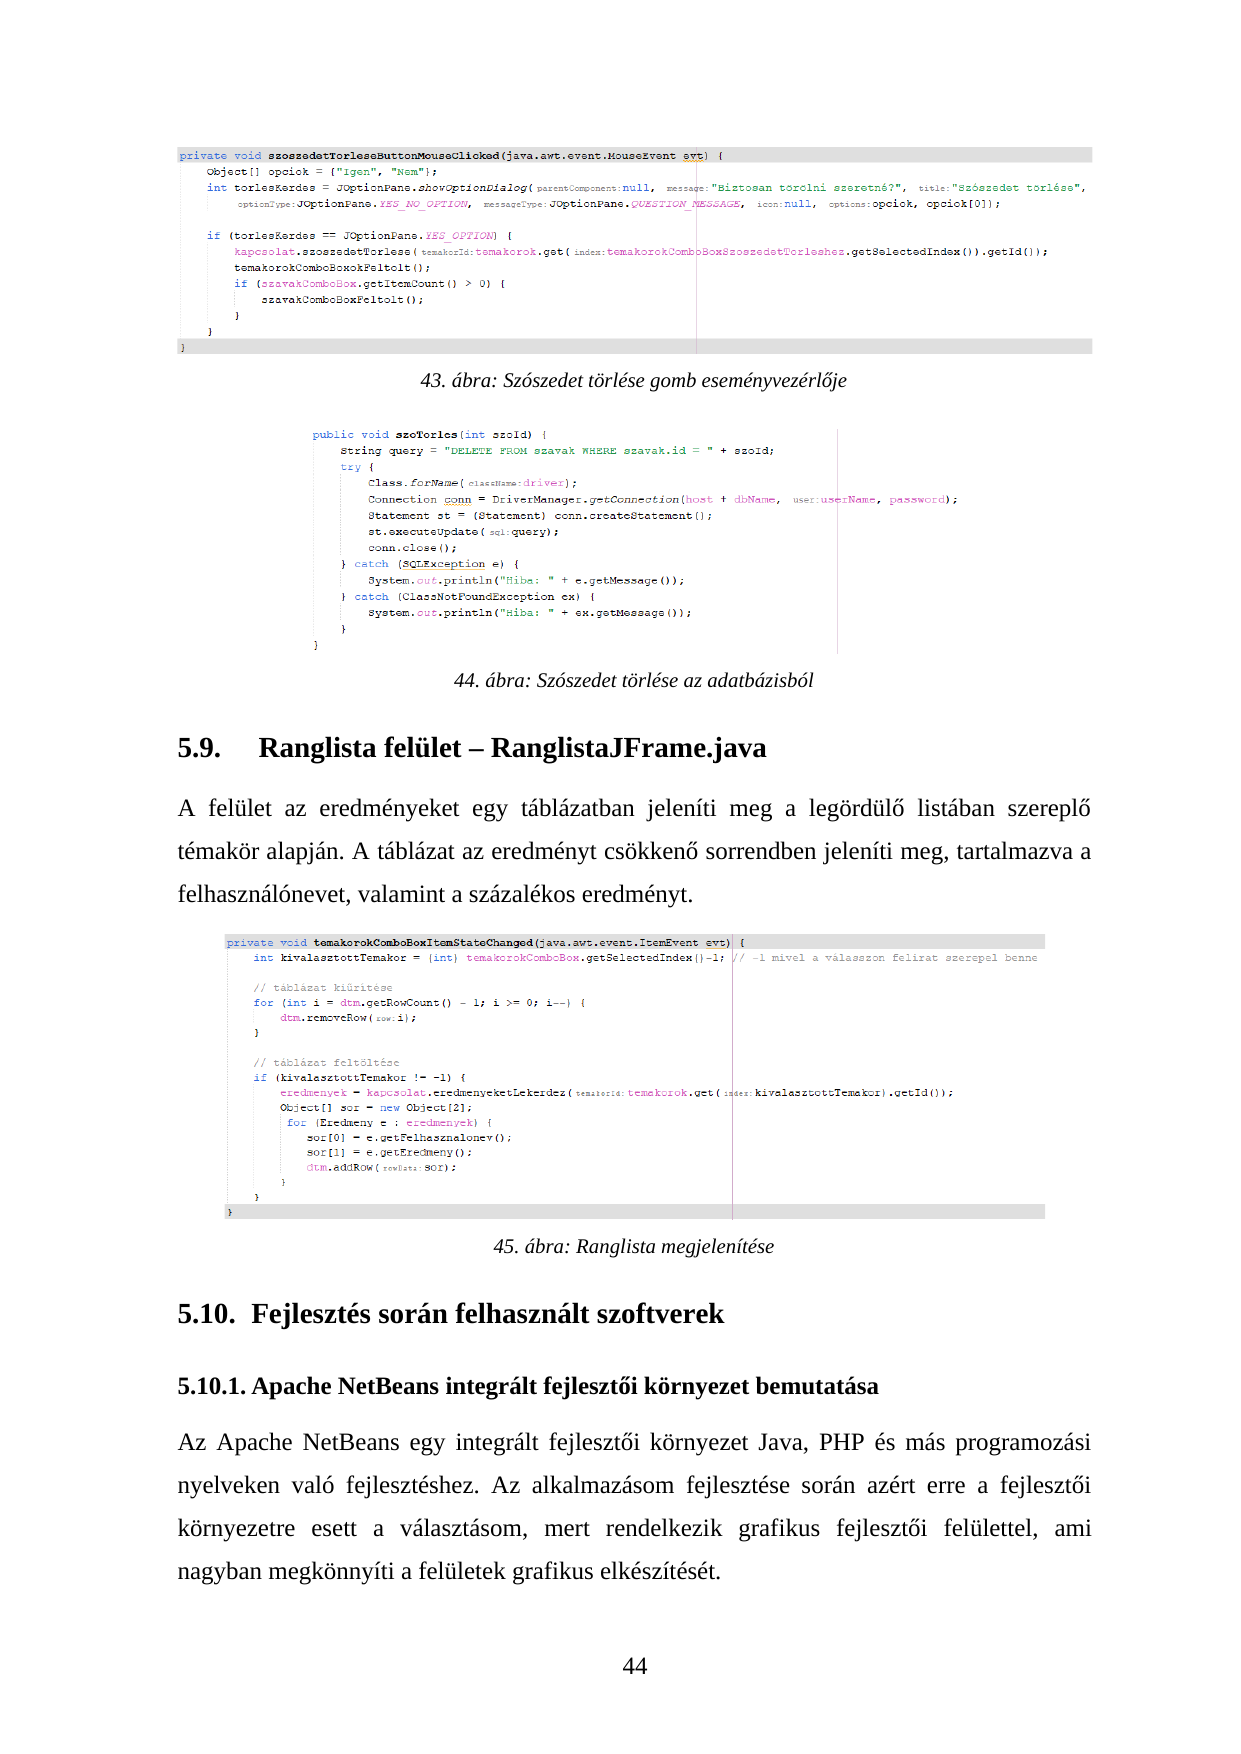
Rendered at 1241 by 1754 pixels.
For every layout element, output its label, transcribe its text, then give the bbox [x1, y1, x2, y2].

text A felület az eredményeket egy táblázatban jeleníti meg a legördülő listában szereplő témakör alapján. A táblázat az eredményt csökkenő sorrendben jeleníti meg, tartalmazva a felhasználónevet, valamint a százalékos eredményt. [177, 793, 1092, 908]
subtitle Fejlesztés során felhasznált szoftverek [177, 1296, 1092, 1329]
picture [224, 934, 1046, 1220]
subtitle Ranglista felület – RanglistaJFrame.java [177, 730, 1092, 763]
picture [177, 147, 1093, 354]
text 44. ábra: Szószedet törlése az adatbázisból [177, 668, 1092, 692]
text 45. ábra: Ranglista megjelenítése [177, 1234, 1092, 1258]
text 43. ábra: Szószedet törlése gomb eseményvezérlője [177, 367, 1092, 392]
text Az Apache NetBeans egy integrált fejlesztői környezet Java, PHP és más programozási nyelveken való fejlesztéshez. Az alkalmazásom fejlesztése során azért erre a fejlesztői környezetre esett a választásom, mert rendelkezik grafikus fejlesztői felülettel, ami nagyban megkönnyíti a felületek grafikus elkészítését. [177, 1427, 1092, 1585]
picture [310, 429, 960, 654]
subtitle Apache NetBeans integrált fejlesztői környezet bemutatása [177, 1371, 1092, 1400]
